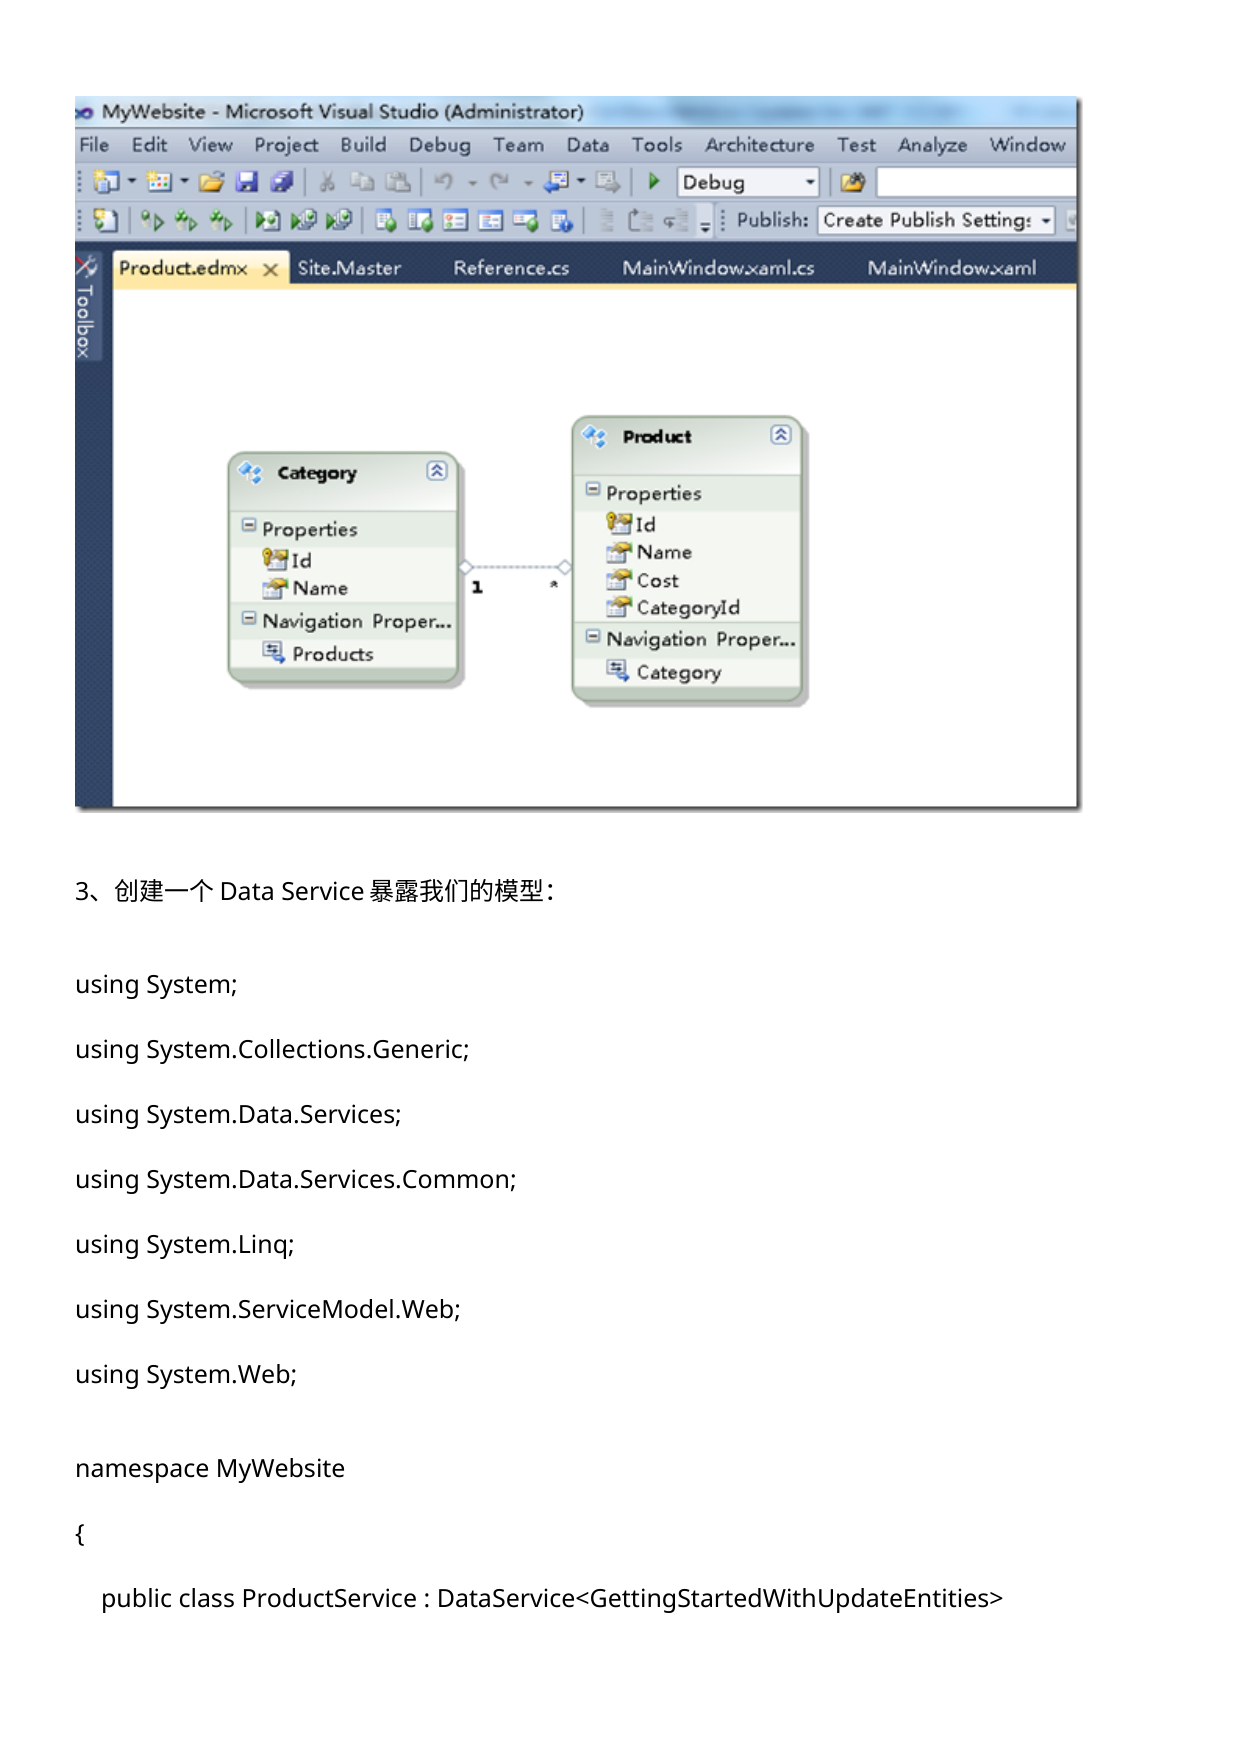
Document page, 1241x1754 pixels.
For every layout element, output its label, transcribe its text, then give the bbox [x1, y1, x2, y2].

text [75, 1436, 1165, 1631]
picture [75, 96, 1083, 813]
text 3、创建一个Data Service暴露我们的模型： [75, 857, 1165, 922]
text using System; using System.Collections.Generic; using System.Data.Services; using System.Data.Services.Common; using System.Linq; using System.ServiceModel.Web; using System.Web; [75, 952, 1165, 1407]
